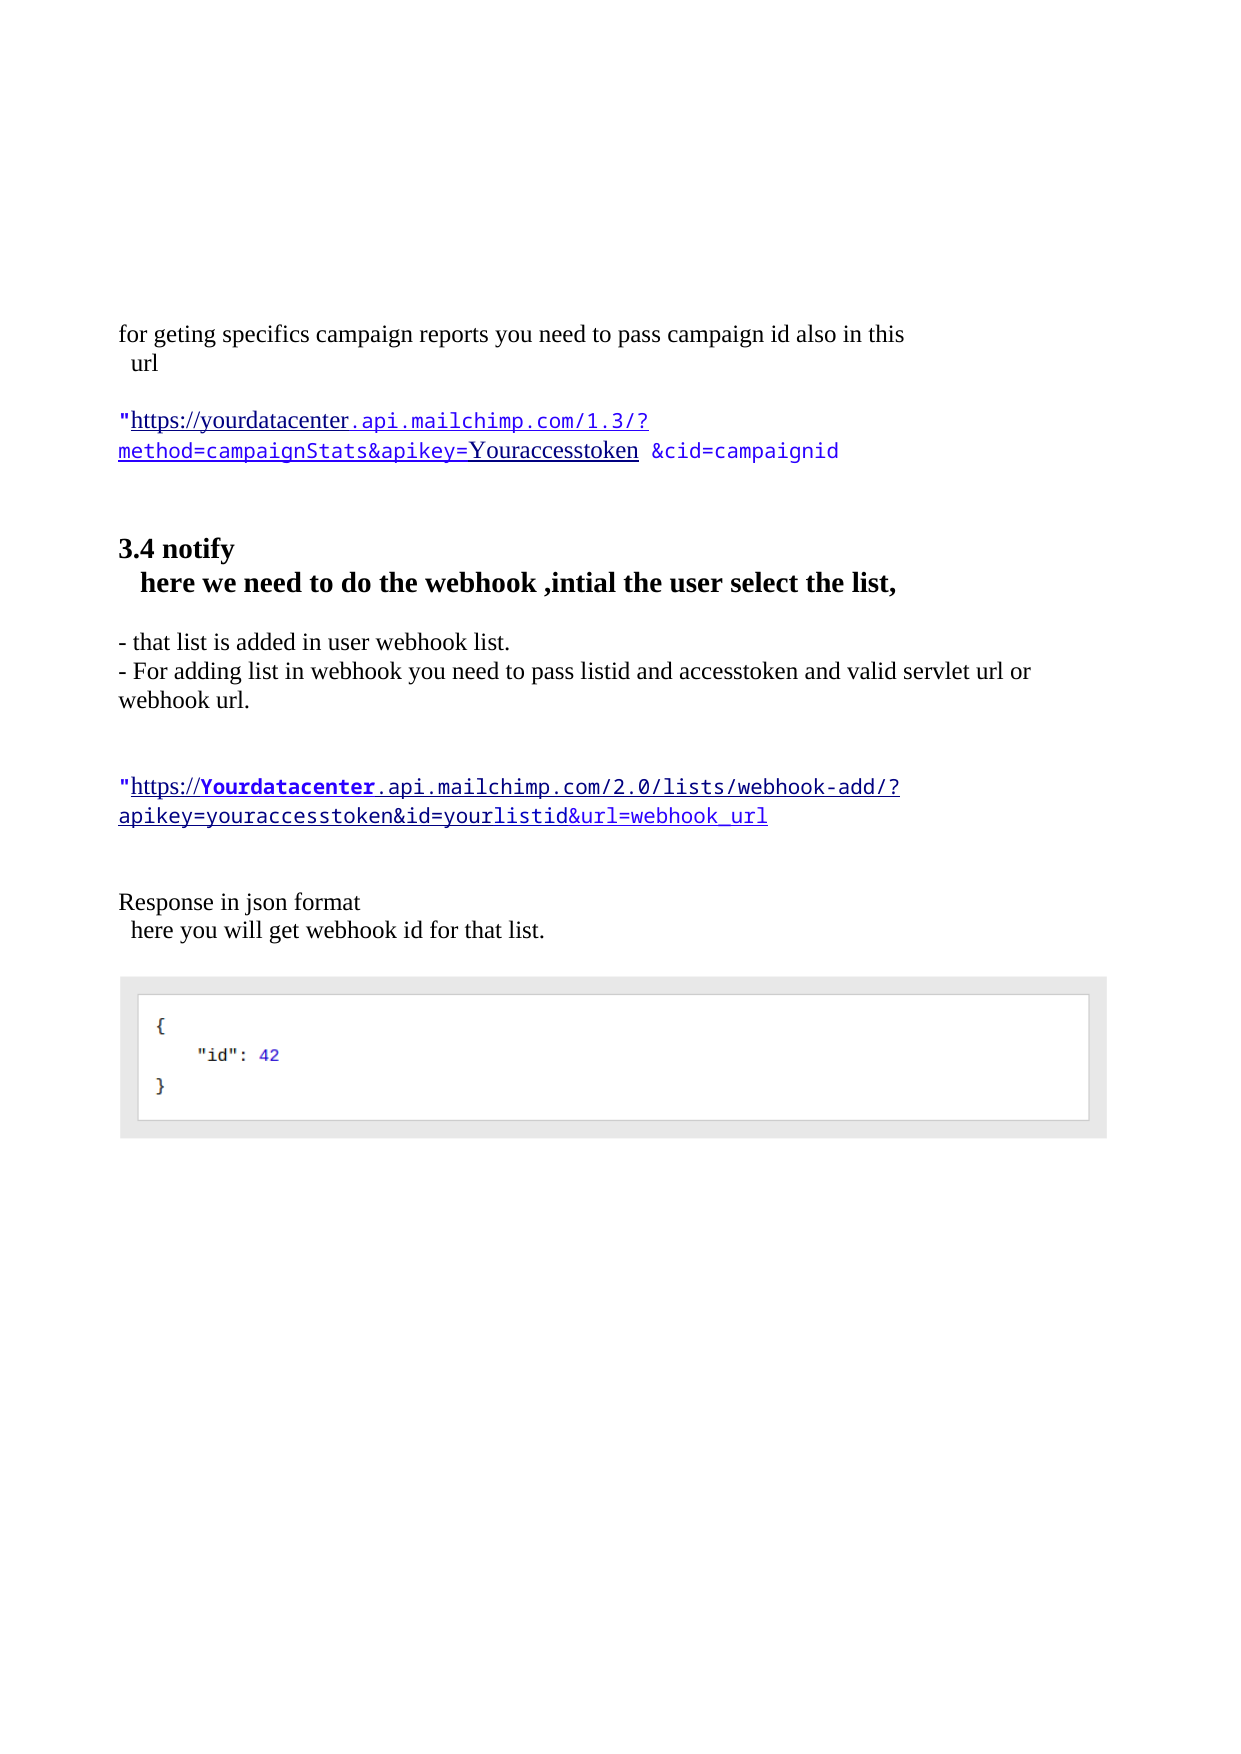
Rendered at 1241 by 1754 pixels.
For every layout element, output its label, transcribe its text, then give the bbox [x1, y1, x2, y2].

text for geting specifics campaign reports you need to pass campaign id also in this [118, 319, 1122, 348]
text Response in json format [118, 887, 1122, 915]
text "https://Yourdatacenter.api.mailchimp.com/2.0/lists/webhook-add/?apikey=youraccesstoken&id=yourlistid&url=webhook_url [118, 771, 1122, 829]
text - that list is added in user webhook list. [118, 627, 1122, 656]
text - For adding list in webhook you need to pass listid and accesstoken and valid servlet url or webhook url. [118, 656, 1122, 714]
text here we need to do the webhook ,intial the user select the list, [118, 565, 1122, 599]
text 3.4 notify [118, 532, 1122, 565]
text here you will get webhook id for that list. [118, 915, 1122, 944]
picture [118, 972, 1123, 1150]
text url [118, 348, 1122, 377]
text "https://yourdatacenter.api.mailchimp.com/1.3/?method=campaignStats&apikey=Youraccesstoken &cid=campaignid [118, 406, 1122, 464]
